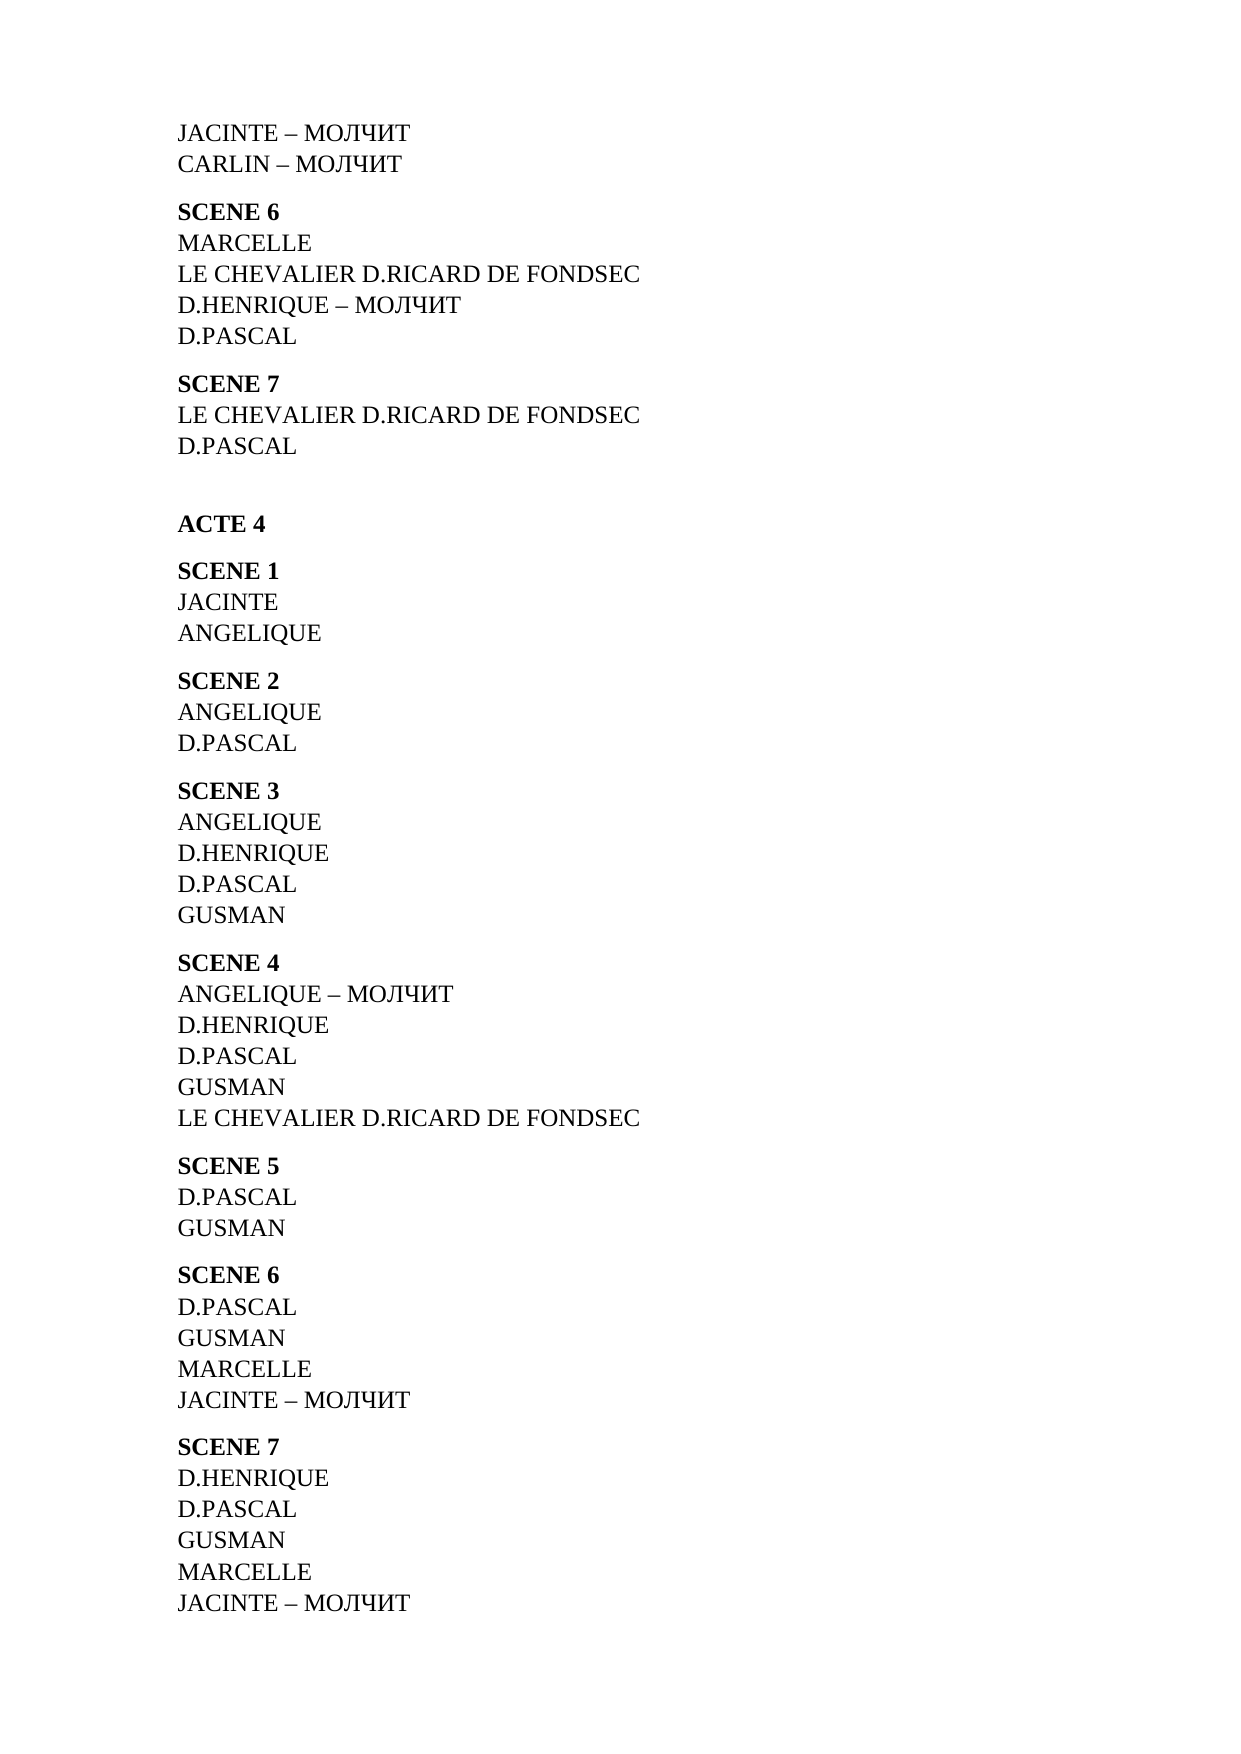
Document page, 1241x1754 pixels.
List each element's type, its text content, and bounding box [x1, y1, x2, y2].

text SCENE 2 ANGELIQUE D.PASCAL [177, 666, 1152, 757]
text SCENE 7 LE CHEVALIER D.RICARD DE FONDSEC D.PASCAL [177, 369, 1152, 490]
text SCENE 7 D.HENRIQUE D.PASCAL GUSMAN MARCELLE JACINTE – МОЛЧИТ [177, 1432, 1152, 1616]
text ACTE 4 [177, 509, 1152, 537]
text SCENE 5 D.PASCAL GUSMAN [177, 1151, 1152, 1242]
text SCENE 4 ANGELIQUE – МОЛЧИТ D.HENRIQUE D.PASCAL GUSMAN LE CHEVALIER D.RICARD DE FONDSEC [177, 948, 1152, 1132]
text SCENE 1 JACINTE ANGELIQUE [177, 556, 1152, 647]
text SCENE 6 MARCELLE LE CHEVALIER D.RICARD DE FONDSEC D.HENRIQUE – МОЛЧИТ D.PASCAL [177, 197, 1152, 350]
text SCENE 6 D.PASCAL GUSMAN MARCELLE JACINTE – МОЛЧИТ [177, 1261, 1152, 1413]
text SCENE 3 ANGELIQUE D.HENRIQUE D.PASCAL GUSMAN [177, 776, 1152, 929]
text SCENE 5 ANGELIQUE – МОЛЧИТ MARCELLE LE CHEVALIER D.RICARD DE FONDSEC D.HENRIQUE D.PASCAL GUSMAN JACINTE – МОЛЧИТ CARLIN – МОЛЧИТ [177, 118, 1152, 178]
